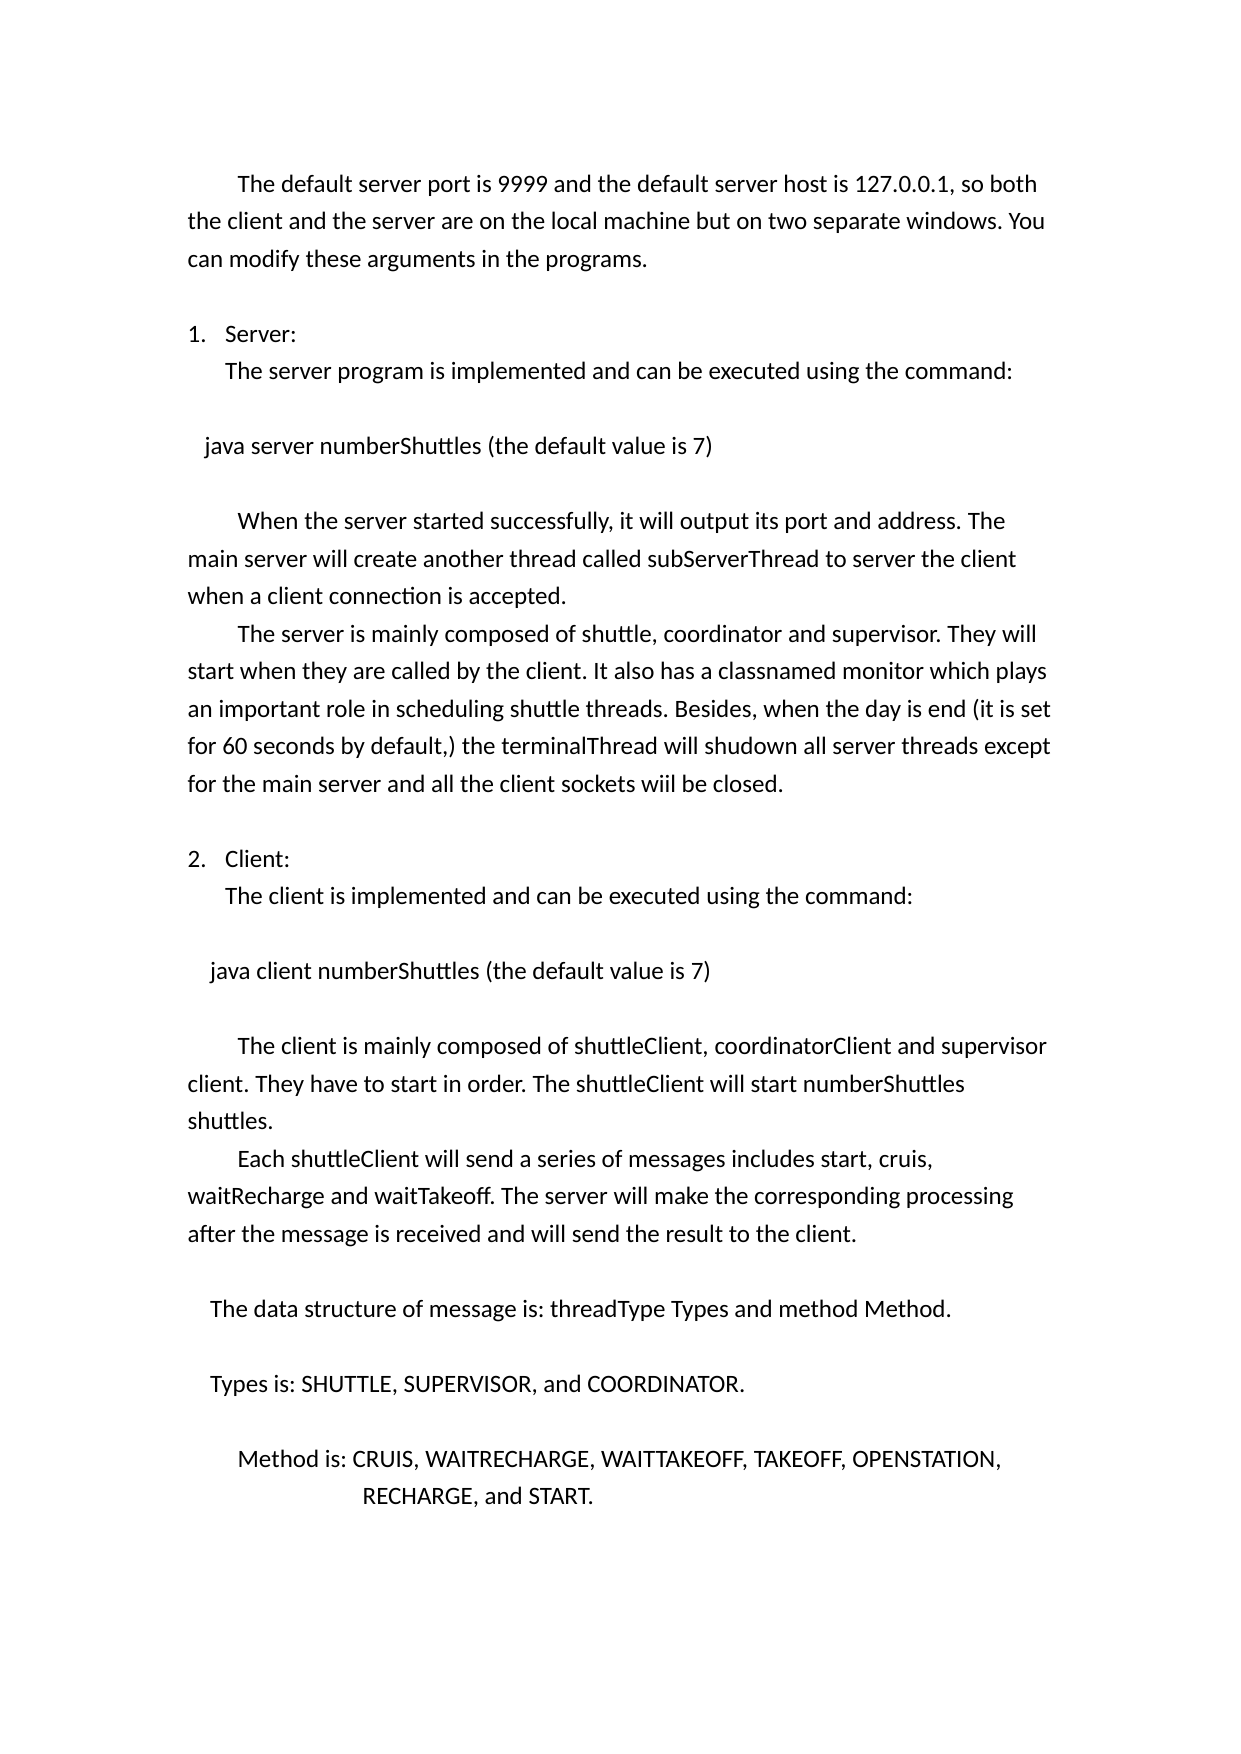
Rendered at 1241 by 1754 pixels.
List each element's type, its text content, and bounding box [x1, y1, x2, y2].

text Method is: CRUIS, WAITRECHARGE, WAITTAKEOFF, TAKEOFF, OPENSTATION, [187, 1439, 1053, 1477]
list Client: [187, 839, 1053, 877]
text Each shuttleClient will send a series of messages includes start, cruis, waitRecharge and waitTakeoff. The server will make the corresponding processing after the message is received and will send the result to the client. [187, 1139, 1053, 1252]
list The server program is implemented and can be executed using the command: [225, 352, 1053, 389]
text When the server started successfully, it will output its port and address. The main server will create another thread called subServerThread to server the client when a client connection is accepted. [187, 502, 1053, 614]
text The client is mainly composed of shuttleClient, coordinatorClient and supervisor client. They have to start in order. The shuttleClient will start numberShuttles shuttles. [187, 1027, 1053, 1139]
text Types is: SHUTTLE, SUPERVISOR, and COORDINATOR. [187, 1364, 1053, 1402]
text java client numberShuttles (the default value is 7) [187, 952, 1053, 989]
text The server is mainly composed of shuttle, coordinator and supervisor. They will start when they are called by the client. It also has a classnamed monitor which plays an important role in scheduling shuttle threads. Besides, when the day is end (it is set for 60 seconds by default,) the terminalThread will shudown all server threads except for the main server and all the client sockets wiil be closed. [187, 614, 1053, 802]
text The default server port is 9999 and the default server host is 127.0.0.1, so both the client and the server are on the local machine but on two separate windows. You can modify these arguments in the programs. [187, 164, 1053, 277]
list Server: [187, 314, 1053, 352]
text java server numberShuttles (the default value is 7) [187, 427, 1053, 464]
text The data structure of message is: threadType Types and method Method. [187, 1289, 1053, 1327]
list The client is implemented and can be executed using the command: [225, 877, 1053, 914]
text RECHARGE, and START. [187, 1477, 1053, 1514]
